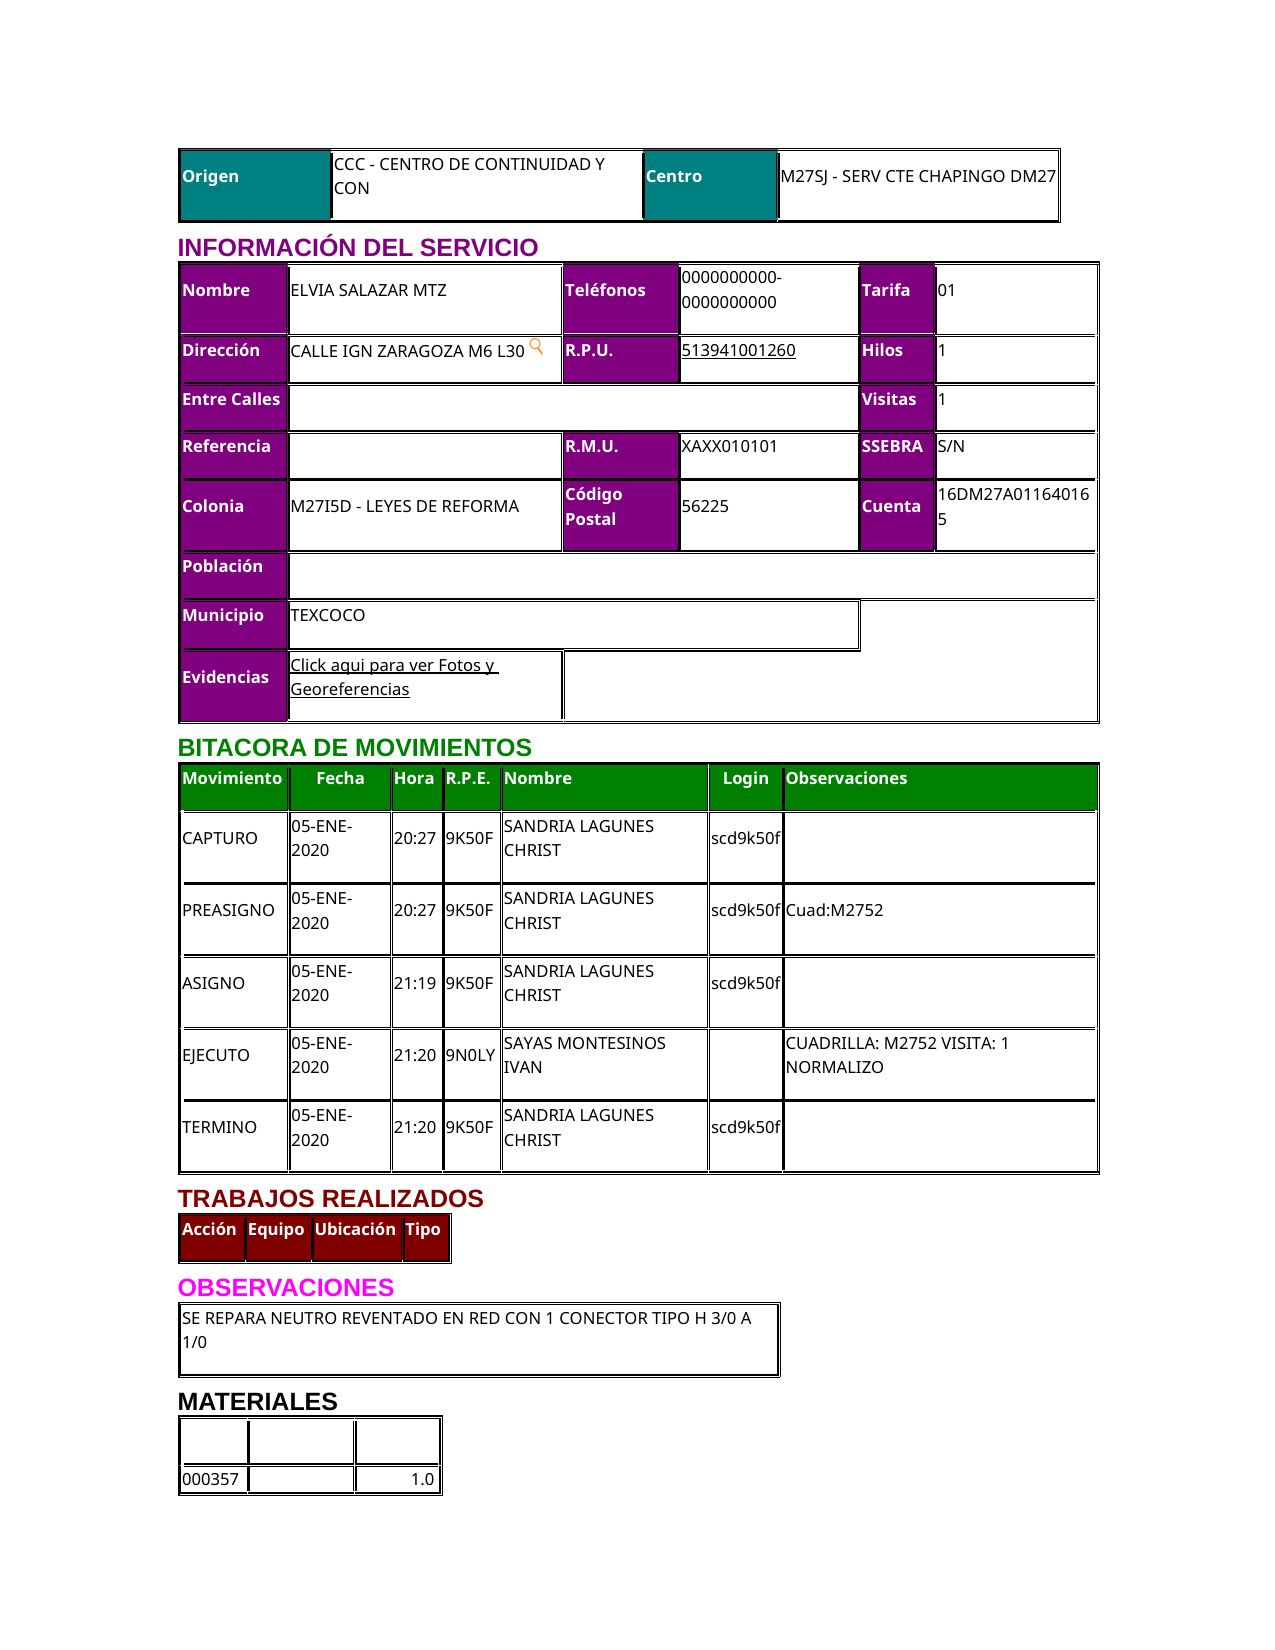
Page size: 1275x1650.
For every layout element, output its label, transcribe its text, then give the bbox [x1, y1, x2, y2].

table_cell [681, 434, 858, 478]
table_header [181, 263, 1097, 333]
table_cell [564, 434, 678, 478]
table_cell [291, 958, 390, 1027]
subtitle MATERIALES [177, 1387, 1098, 1415]
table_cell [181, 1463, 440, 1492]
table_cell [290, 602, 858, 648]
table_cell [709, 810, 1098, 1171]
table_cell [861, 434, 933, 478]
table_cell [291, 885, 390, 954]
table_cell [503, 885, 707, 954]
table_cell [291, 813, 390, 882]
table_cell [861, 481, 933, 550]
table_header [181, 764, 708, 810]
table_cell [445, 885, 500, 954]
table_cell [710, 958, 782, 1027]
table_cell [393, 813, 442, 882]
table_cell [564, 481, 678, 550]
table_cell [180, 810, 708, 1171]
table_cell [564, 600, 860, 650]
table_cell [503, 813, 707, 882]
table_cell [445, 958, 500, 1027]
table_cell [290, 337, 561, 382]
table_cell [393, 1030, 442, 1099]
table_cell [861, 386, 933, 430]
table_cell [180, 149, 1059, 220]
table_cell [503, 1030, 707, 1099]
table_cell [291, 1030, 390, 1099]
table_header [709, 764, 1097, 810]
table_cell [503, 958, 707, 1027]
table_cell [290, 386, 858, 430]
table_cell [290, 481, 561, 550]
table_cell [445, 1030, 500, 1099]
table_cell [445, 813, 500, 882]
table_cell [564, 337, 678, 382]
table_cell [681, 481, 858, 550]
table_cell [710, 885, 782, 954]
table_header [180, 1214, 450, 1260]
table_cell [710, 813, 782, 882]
picture [529, 338, 543, 357]
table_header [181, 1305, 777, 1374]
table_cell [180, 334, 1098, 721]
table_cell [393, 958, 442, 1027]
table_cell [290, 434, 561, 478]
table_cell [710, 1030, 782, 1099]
subtitle TRABAJOS REALIZADOS [177, 1184, 1098, 1213]
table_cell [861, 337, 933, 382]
subtitle OBSERVACIONES [177, 1273, 1098, 1302]
subtitle INFORMACIÓN DEL SERVICIO [177, 232, 1098, 261]
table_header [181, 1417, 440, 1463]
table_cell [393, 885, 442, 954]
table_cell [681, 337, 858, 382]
subtitle BITACORA DE MOVIMIENTOS [177, 733, 1098, 762]
